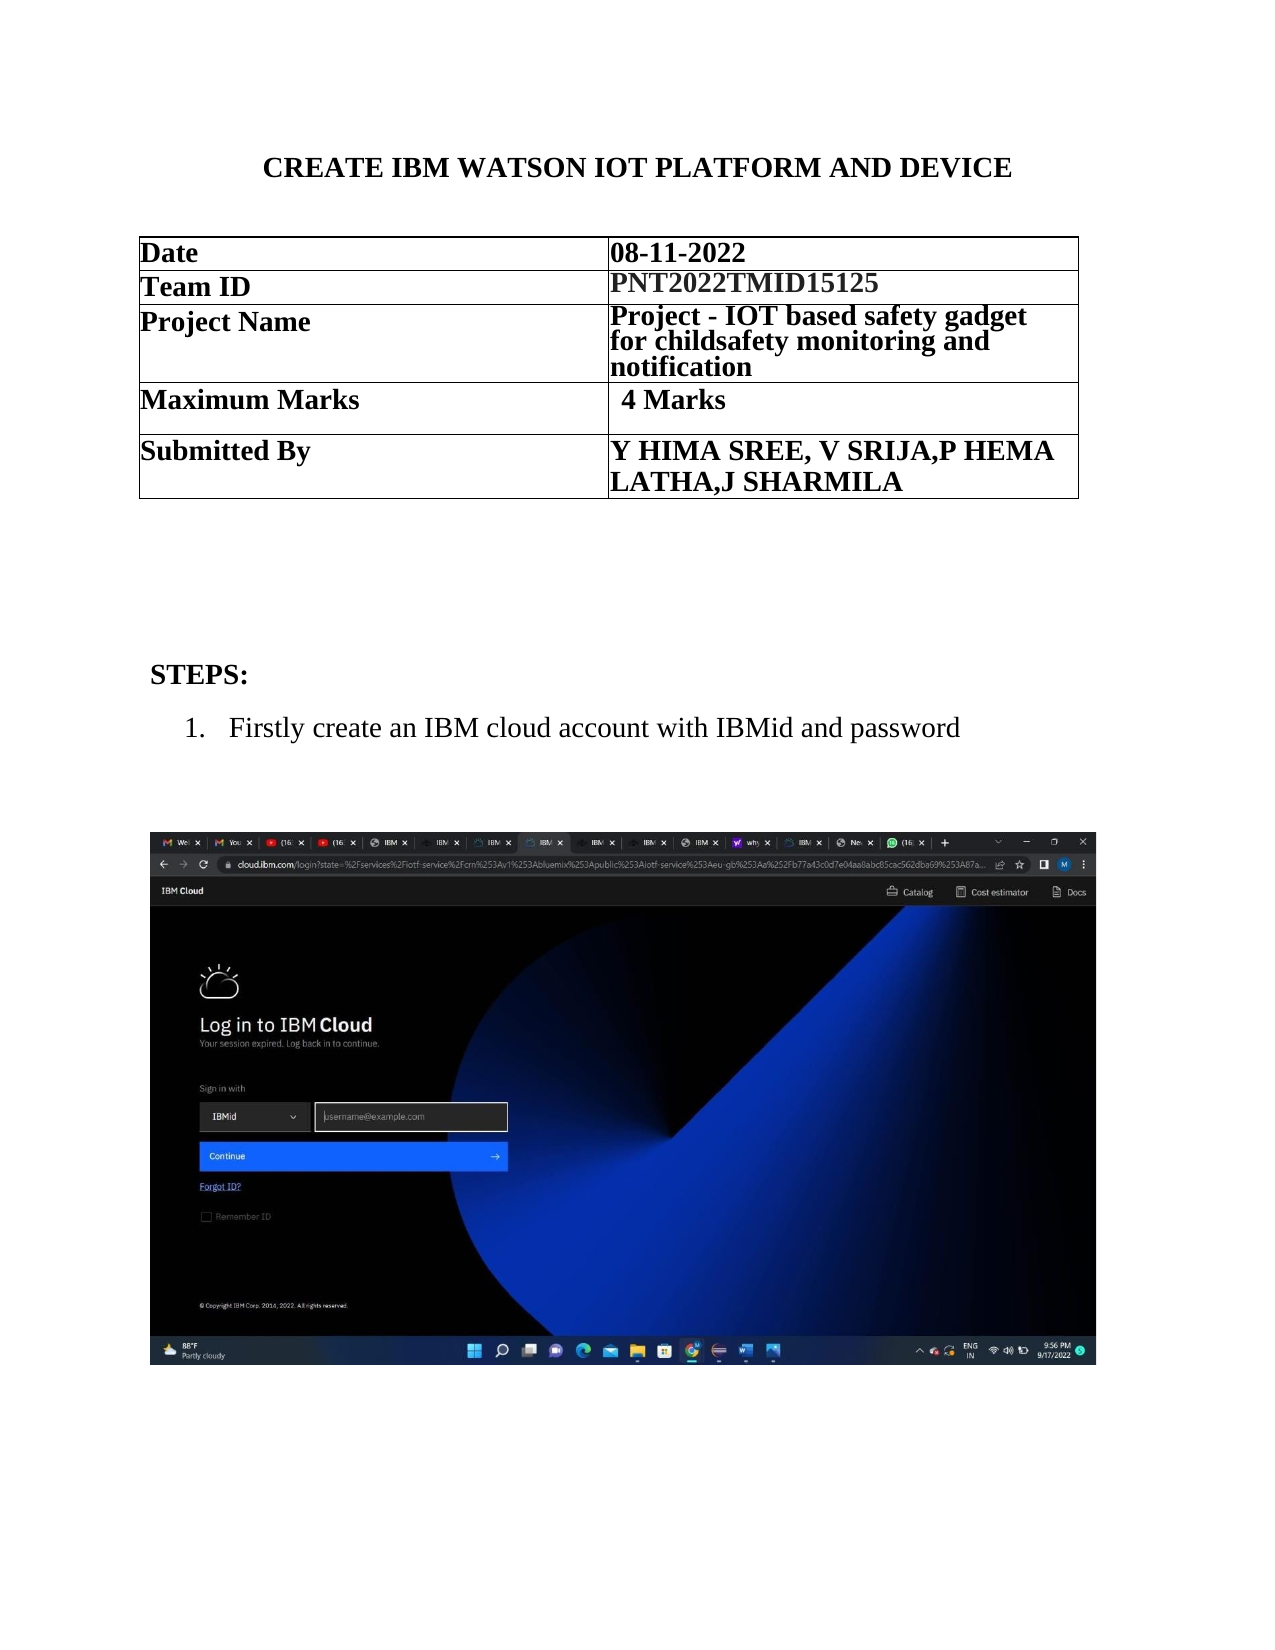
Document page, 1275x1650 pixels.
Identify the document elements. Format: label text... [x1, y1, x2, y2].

table_cell Team ID [140, 271, 608, 303]
table_cell Submitted By [140, 435, 608, 498]
table_header Date [140, 238, 608, 270]
table_cell Y HIMA SREE, V SRIJA,P HEMA LATHA,J SHARMILA [609, 435, 1078, 498]
table_cell 4 Marks [609, 383, 1078, 434]
table_header 08-11-2022 [609, 238, 1078, 270]
table_cell Maximum Marks [140, 383, 608, 434]
table_cell PNT2022TMID15125 [609, 271, 1078, 303]
table_cell Project Name [140, 305, 608, 382]
table_cell Project - IOT based safety gadget for childsafety monitoring and notification [609, 305, 1078, 382]
picture [150, 832, 1097, 1365]
list Firstly create an IBM cloud account with IBMid and password [184, 710, 1183, 743]
subtitle CREATE IBM WATSON IOT PLATFORM AND DEVICE [262, 150, 1013, 183]
text STEPS: [150, 657, 1183, 691]
